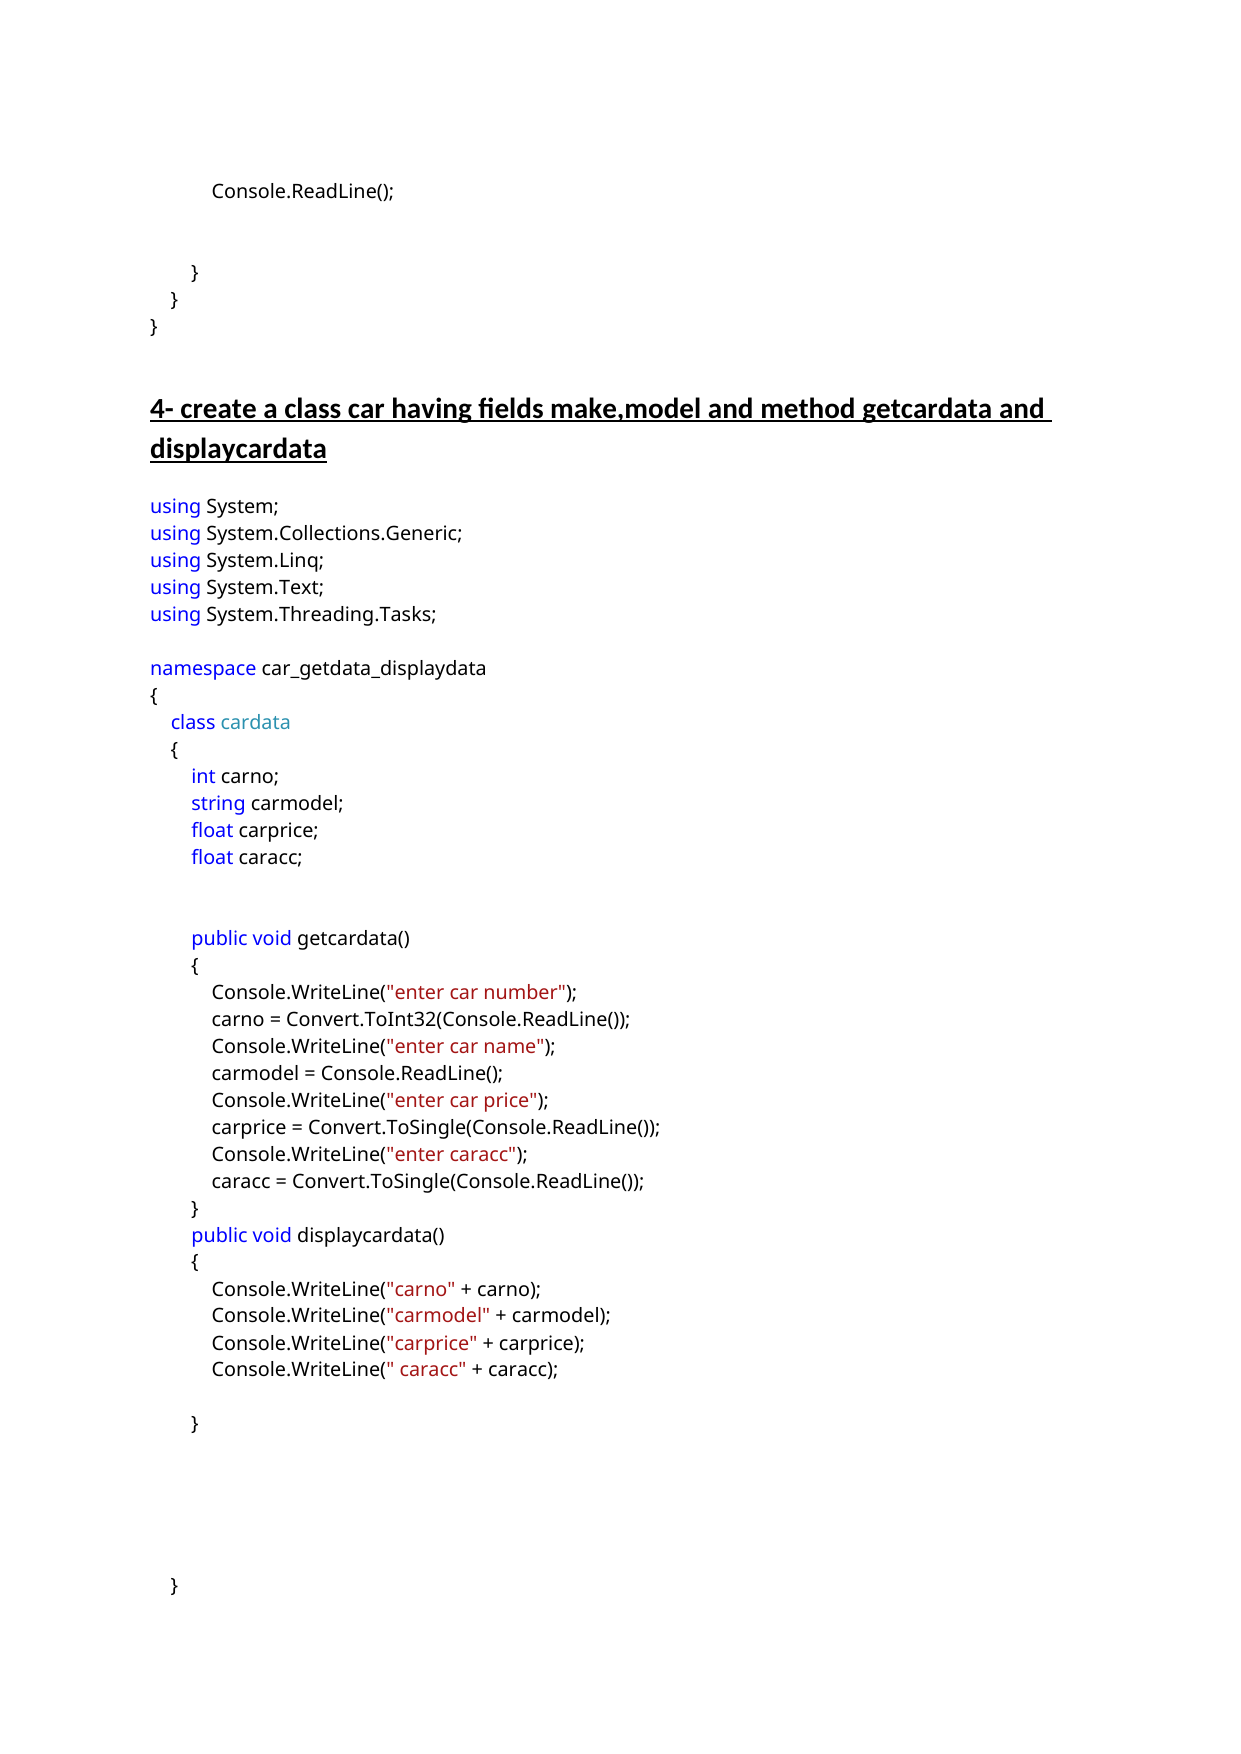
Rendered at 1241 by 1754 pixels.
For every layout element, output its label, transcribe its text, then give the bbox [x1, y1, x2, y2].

text } [150, 1572, 1090, 1598]
text string carmodel; [150, 789, 1090, 816]
text Console.WriteLine("enter caracc"); [150, 1140, 1090, 1167]
text Console.ReadLine(); [150, 177, 1090, 204]
text carprice = Convert.ToSingle(Console.ReadLine()); [150, 1113, 1090, 1140]
text int carno; [150, 762, 1090, 789]
text public void getcardata() [150, 924, 1090, 951]
text using System; [150, 492, 1090, 519]
text float caracc; [150, 843, 1090, 870]
text float carprice; [150, 816, 1090, 843]
text Console.WriteLine("enter car name"); [150, 1032, 1090, 1059]
text } [150, 1194, 1090, 1221]
text { [150, 1248, 1090, 1275]
text using System.Text; [150, 573, 1090, 600]
text caracc = Convert.ToSingle(Console.ReadLine()); [150, 1167, 1090, 1194]
text } [150, 312, 1090, 339]
text Console.WriteLine("enter car number"); [150, 978, 1090, 1005]
text using System.Linq; [150, 546, 1090, 573]
text } [150, 1410, 1090, 1437]
text Console.WriteLine("carprice" + carprice); [150, 1329, 1090, 1356]
text } [150, 285, 1090, 312]
text Console.WriteLine("enter car price"); [150, 1086, 1090, 1113]
text class cardata [150, 708, 1090, 735]
text using System.Threading.Tasks; [150, 600, 1090, 627]
text Console.WriteLine("carmodel" + carmodel); [150, 1302, 1090, 1329]
text carmodel = Console.ReadLine(); [150, 1059, 1090, 1086]
text public void displaycardata() [150, 1221, 1090, 1248]
text Console.WriteLine(" caracc" + caracc); [150, 1356, 1090, 1383]
text { [150, 735, 1090, 762]
text { [150, 681, 1090, 708]
text namespace car_getdata_displaydata [150, 654, 1090, 681]
text carno = Convert.ToInt32(Console.ReadLine()); [150, 1005, 1090, 1032]
text } [150, 258, 1090, 285]
text using System.Collections.Generic; [150, 519, 1090, 546]
text Console.WriteLine("carno" + carno); [150, 1275, 1090, 1302]
text 4- create a class car having fields make,model and method getcardata and displaycardata [150, 390, 1090, 466]
text { [150, 951, 1090, 978]
